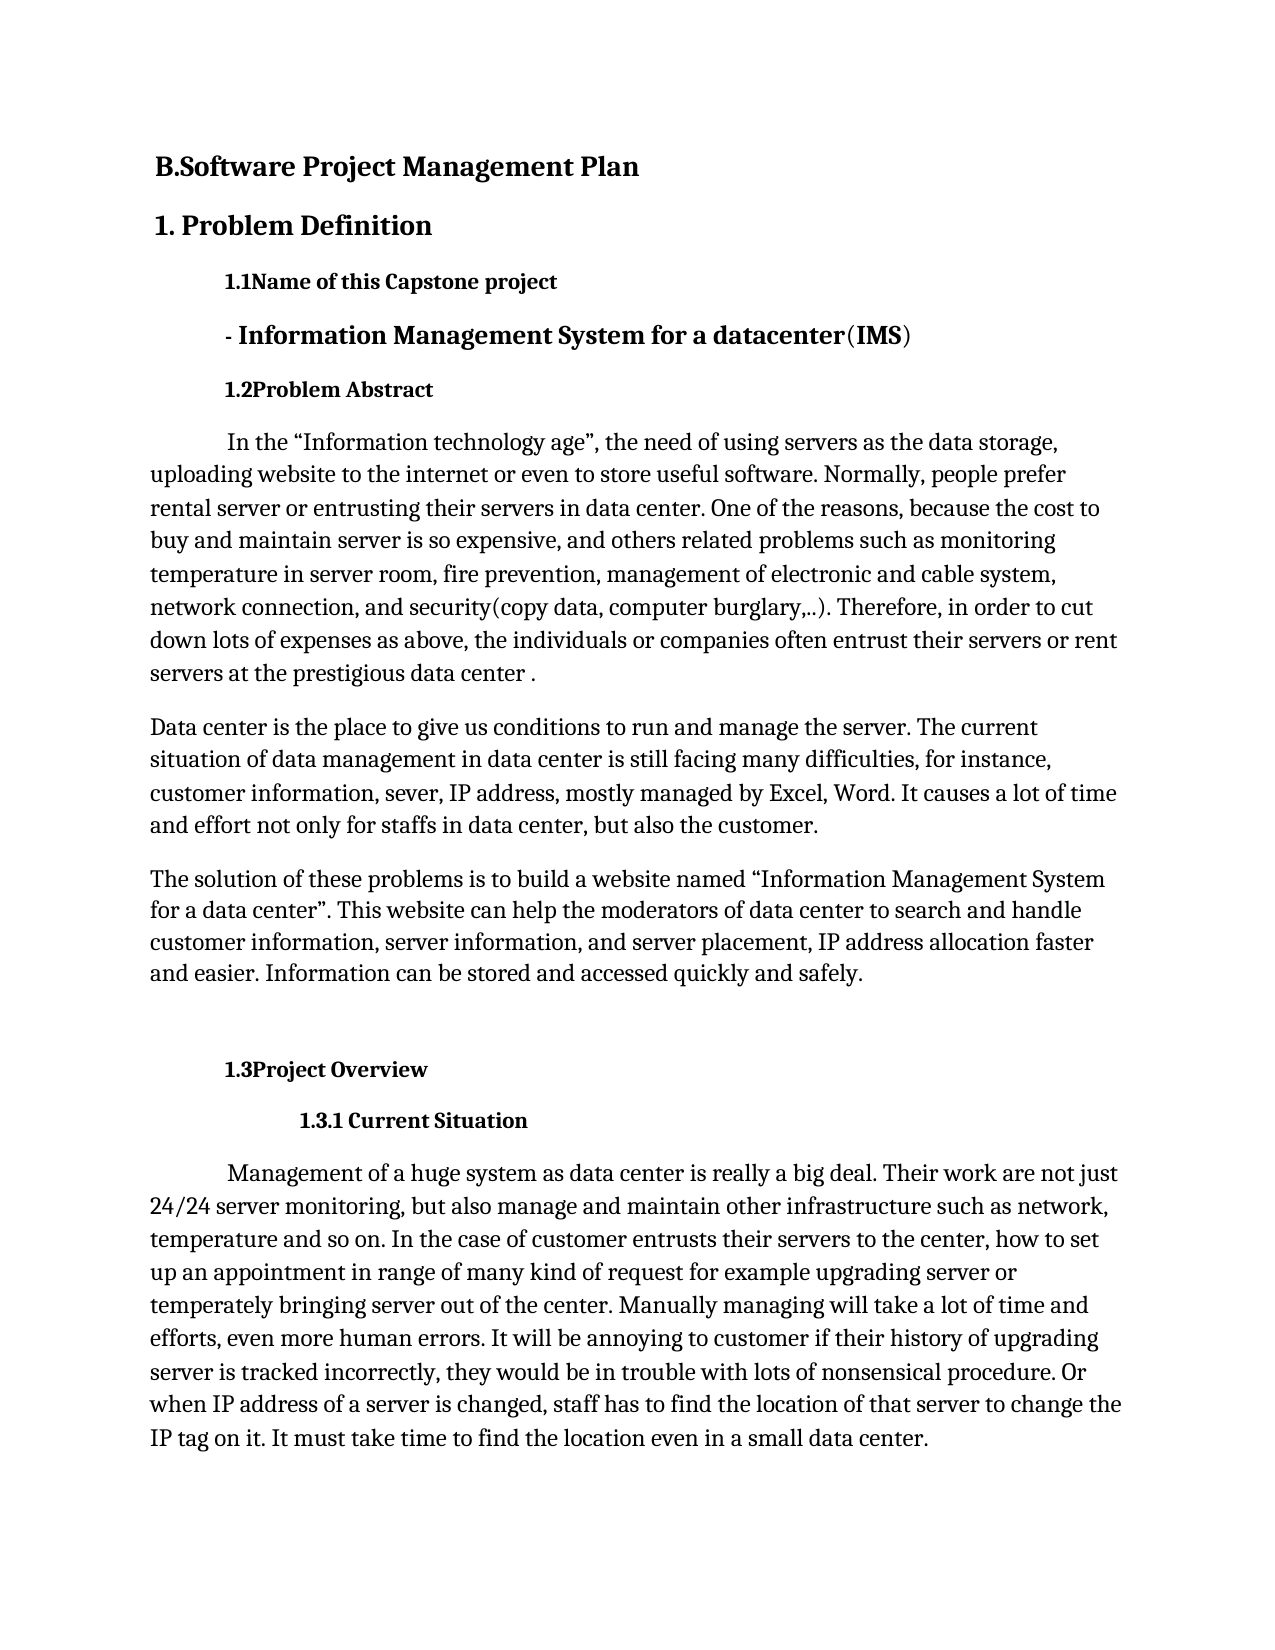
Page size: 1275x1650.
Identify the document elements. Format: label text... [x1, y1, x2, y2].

text 1.1Name of this Capstone project [155, 269, 1125, 295]
text The solution of these problems is to build a website named “Information Management System for a data center”. This website can help the moderators of data center to search and handle customer information, server information, and server placement, IP address allocation faster and easier. Information can be stored and accessed quickly and safely. [150, 865, 1125, 987]
text Data center is the place to give us conditions to run and manage the server. The current situation of data management in data center is still facing many difficulties, for instance, customer information, sever, IP address, mostly managed by Excel, Word. It causes a lot of time and effort not only for staffs in data center, but also the customer. [150, 712, 1125, 840]
text B.Software Project Management Plan [155, 150, 1125, 183]
text Management of a huge system as data center is really a big deal. Their work are not just 24/24 server monitoring, but also manage and maintain other infrastructure such as network, temperature and so on. In the case of customer entrusts their servers to the center, how to set up an appointment in range of many kind of request for example upgrading server or temperately bringing server out of the center. Manually managing will take a lot of time and efforts, even more human errors. It will be annoying to customer if their history of upgrading server is tracked incorrectly, they would be in trouble with lots of nonsensical procedure. Or when IP address of a server is changed, staff has to find the location of that server to change the IP tag on it. It must take time to find the location even in a small data center. [150, 1159, 1125, 1452]
text 1.2Problem Abstract [155, 376, 1125, 403]
text 1.3Project Overview [155, 1057, 1125, 1083]
text In the “Information technology age”, the need of using servers as the data storage, uploading website to the internet or even to store useful software. Normally, people prefer rental server or entrusting their servers in data center. One of the reasons, because the cost to buy and maintain server is so expensive, and others related problems such as monitoring temperature in server room, fire prevention, management of electronic and cable system, network connection, and security(copy data, computer burglary,..). Therefore, in order to cut down lots of expenses as above, the individuals or companies often entrust their servers or rent servers at the prestigious data center . [150, 427, 1125, 687]
text - Information Management System for a datacenter(IMS) [155, 320, 1125, 351]
text 1.3.1 Current Situation [230, 1108, 1125, 1134]
text 1. Problem Definition [155, 209, 1125, 243]
